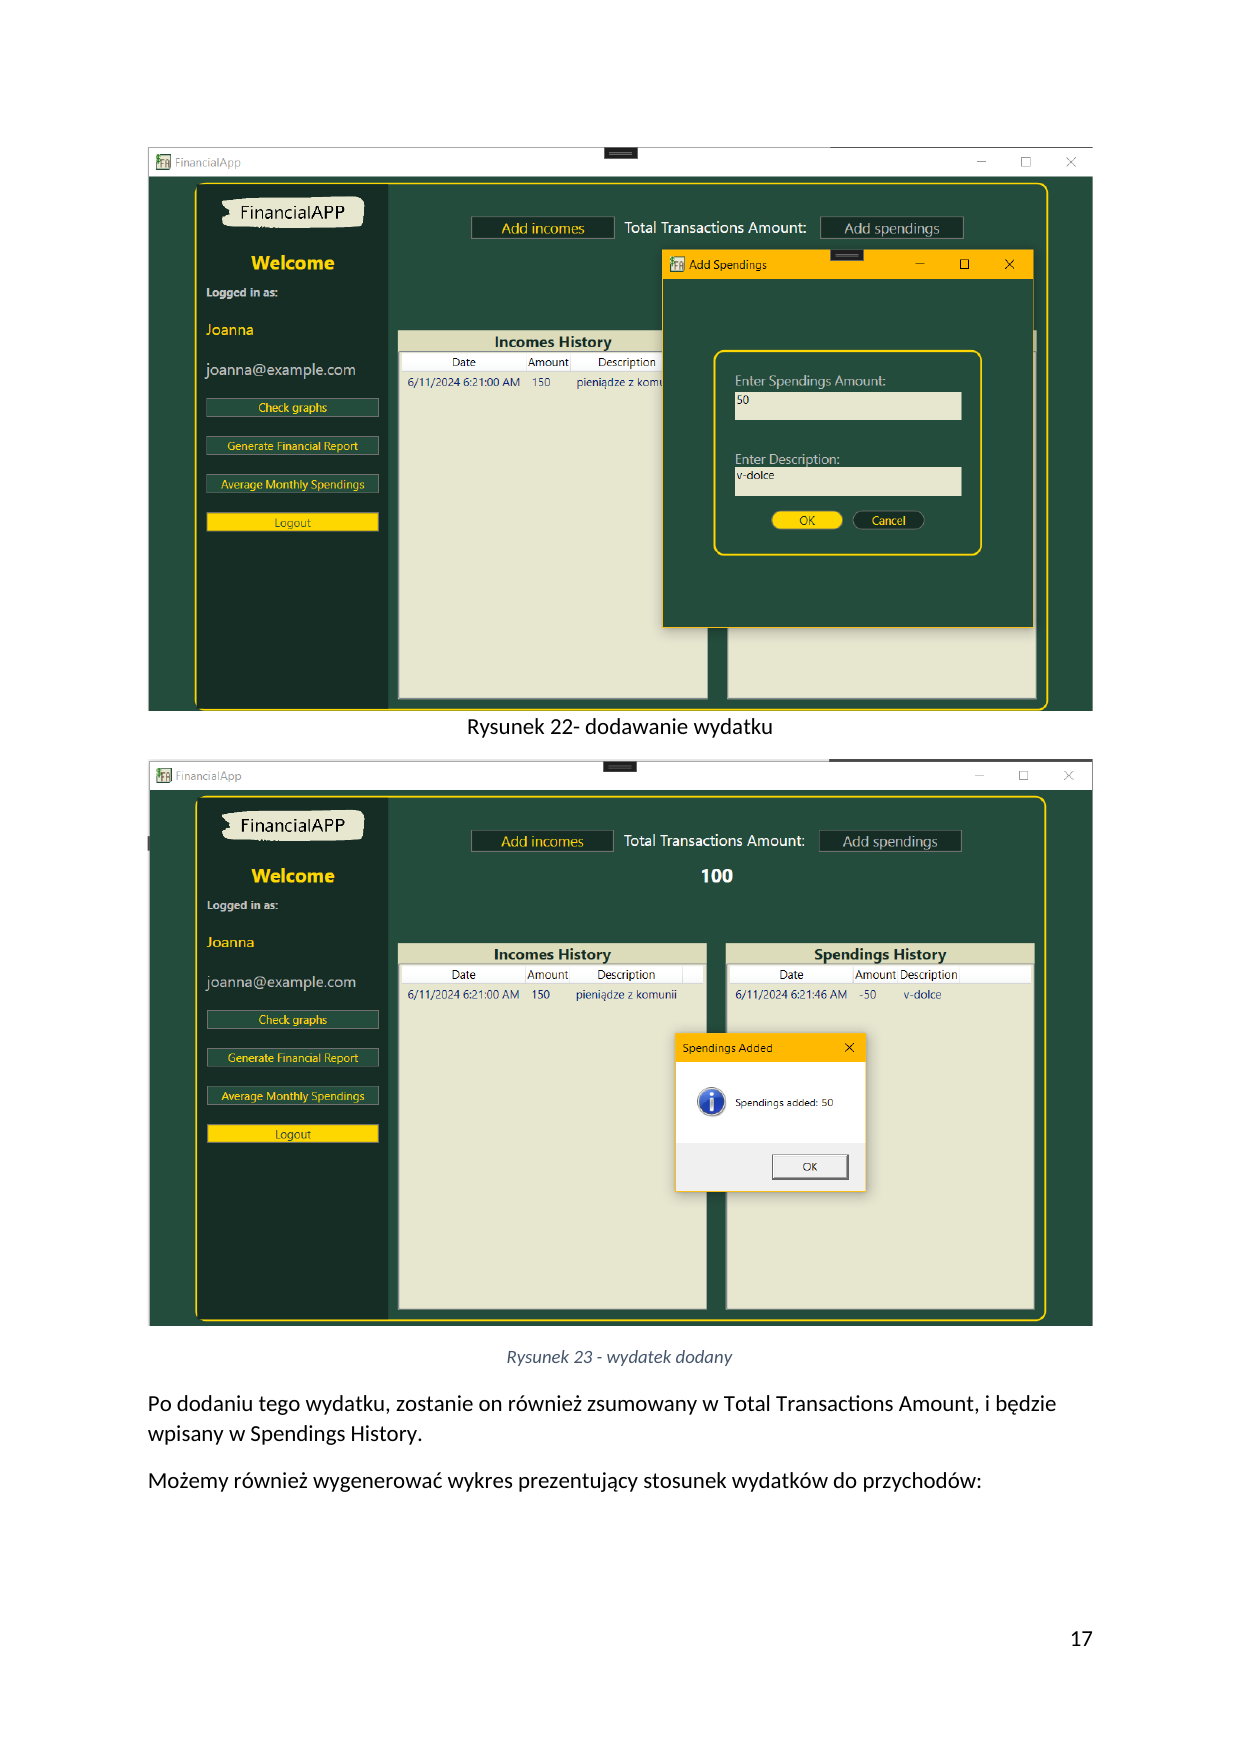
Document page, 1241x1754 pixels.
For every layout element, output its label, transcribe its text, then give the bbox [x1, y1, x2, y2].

text Rysunek 23 - wydatek dodany [148, 1345, 1093, 1368]
text Po dodaniu tego wydatku, zostanie on również zsumowany w Total Transactions Amount, i będzie wpisany w Spendings History. [148, 1389, 1093, 1447]
picture [147, 759, 1093, 1326]
text Rysunek 22- dodawanie wydatku [148, 711, 1093, 740]
picture [147, 147, 1093, 711]
text Możemy również wygenerować wykres prezentujący stosunek wydatków do przychodów: [148, 1466, 1093, 1494]
